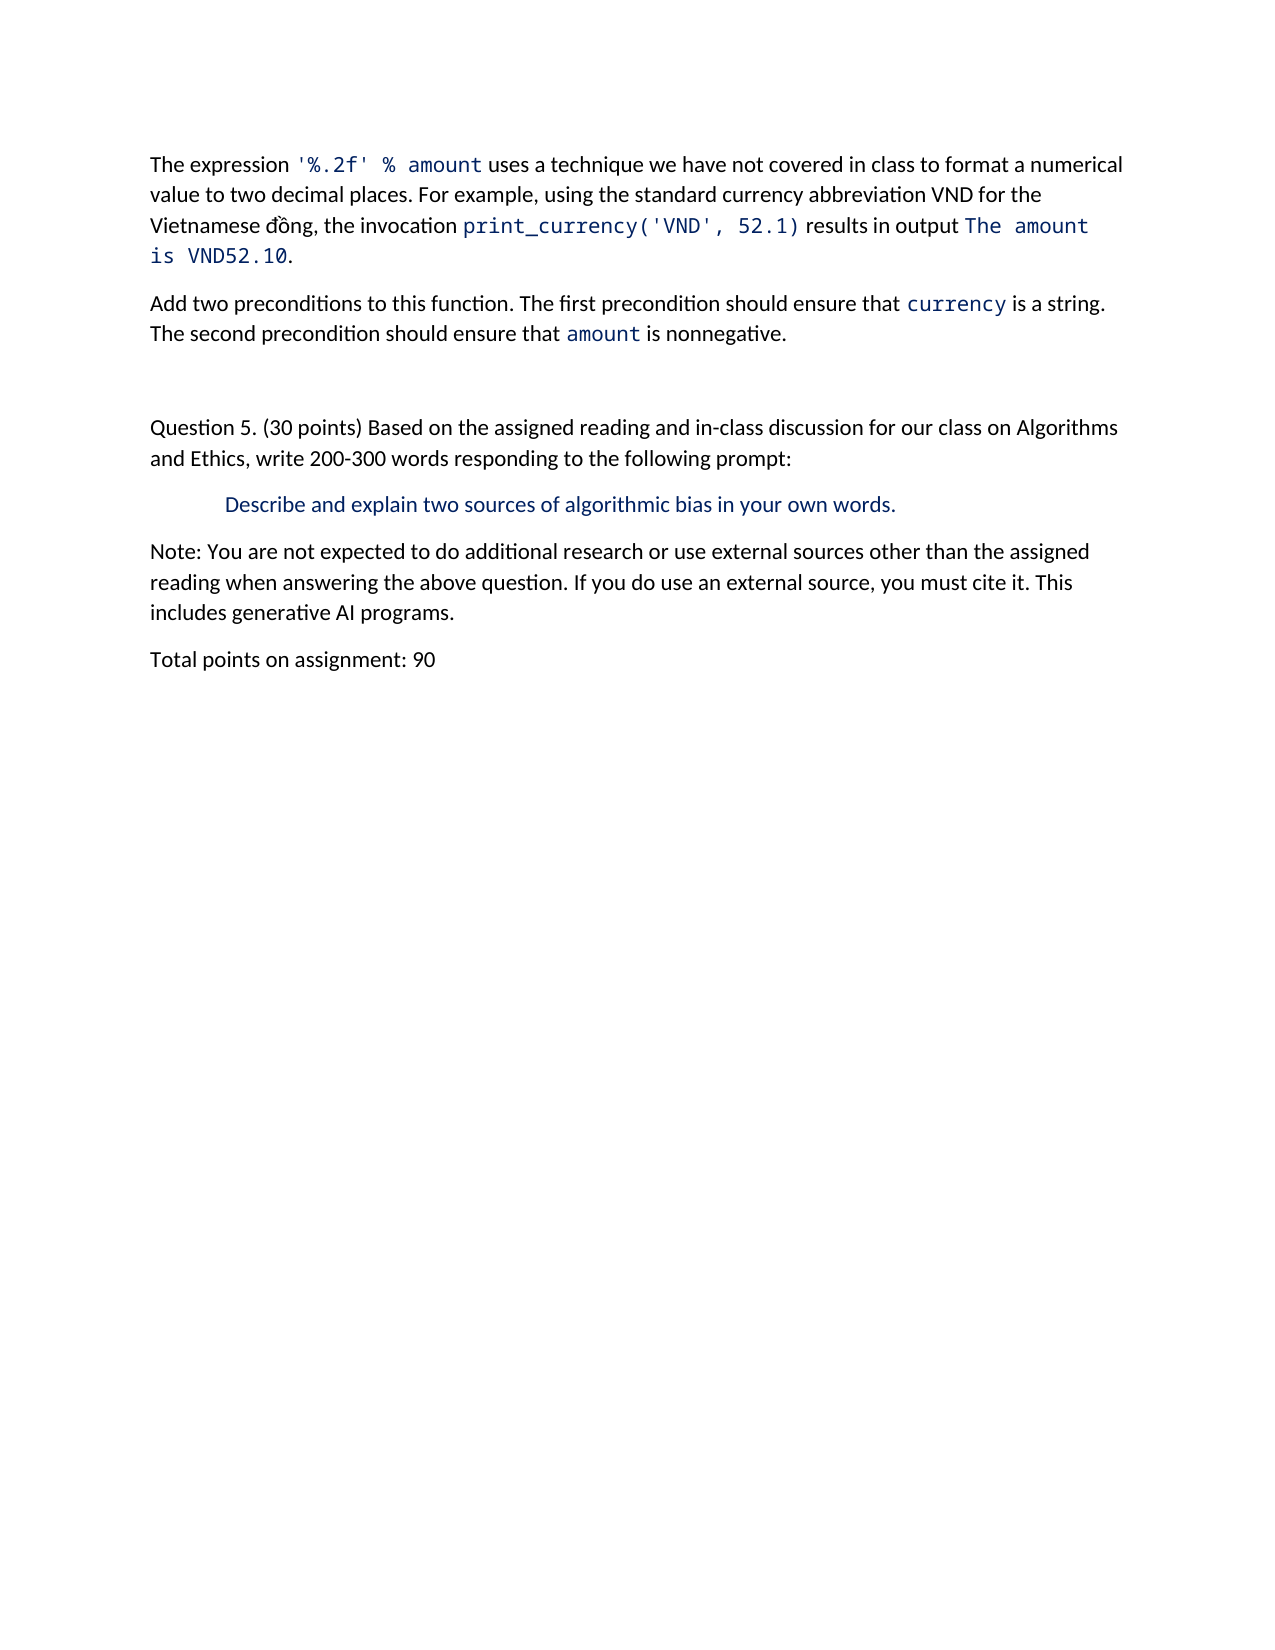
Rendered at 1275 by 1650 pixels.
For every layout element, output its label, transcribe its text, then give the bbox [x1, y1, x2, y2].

text Describe and explain two sources of algorithmic bias in your own words. [225, 491, 1125, 519]
text Note: You are not expected to do additional research or use external sources other than the assigned reading when answering the above question. If you do use an external source, you must cite it. This includes generative AI programs. [150, 537, 1125, 626]
text Question 5. (30 points) Based on the assigned reading and in-class discussion for our class on Algorithms and Ethics, write 200-300 words responding to the following prompt: [150, 413, 1125, 472]
text Total points on assignment: 90 [150, 645, 1125, 673]
text Add two preconditions to this function. The first precondition should ensure that currency is a string. The second precondition should ensure that amount is nonnegative. [150, 289, 1125, 348]
text The expression '%.2f' % amount uses a technique we have not covered in class to format a numerical value to two decimal places. For example, using the standard currency abbreviation VND for the Vietnamese đồng, the invocation print_currency('VND', 52.1) results in output The amount is VND52.10. [150, 150, 1125, 270]
